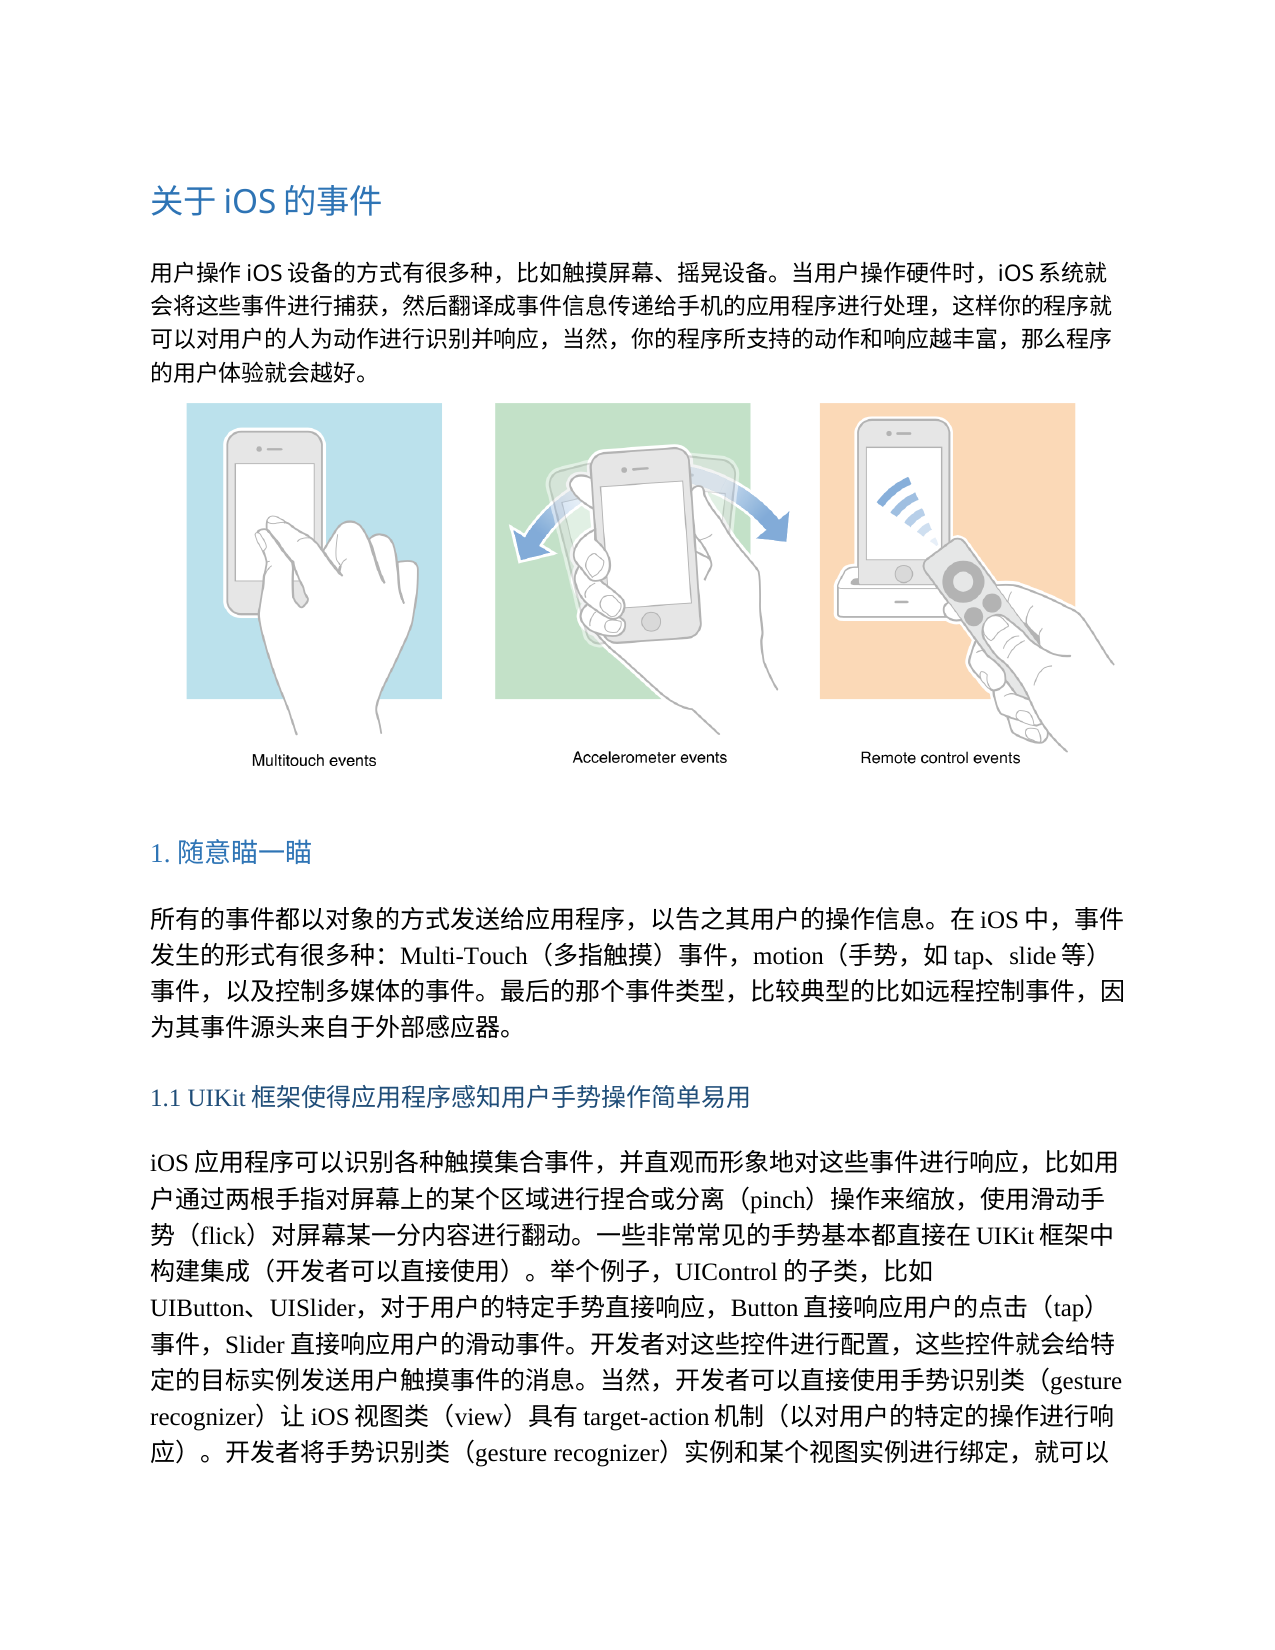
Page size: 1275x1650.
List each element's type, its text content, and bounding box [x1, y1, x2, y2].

text 所有的事件都以对象的方式发送给应用程序，以告之其用户的操作信息。在iOS中，事件发生的形式有很多种：Multi-Touch（多指触摸）事件，motion（手势，如tap、slide等）事件，以及控制多媒体的事件。最后的那个事件类型，比较典型的比如远程控制事件，因为其事件源头来自于外部感应器。 [150, 899, 1125, 1044]
subtitle 1.1 UIKit框架使得应用程序感知用户手势操作简单易用 [150, 1077, 1125, 1114]
subtitle 关于iOS的事件 [150, 175, 1125, 223]
subtitle 1. 随意瞄一瞄 [150, 831, 1125, 870]
text 用户操作iOS设备的方式有很多种，比如触摸屏幕、摇晃设备。当用户操作硬件时，iOS系统就会将这些事件进行捕获，然后翻译成事件信息传递给手机的应用程序进行处理，这样你的程序就可以对用户的人为动作进行识别并响应，当然，你的程序所支持的动作和响应越丰富，那么程序的用户体验就会越好。 [150, 255, 1125, 387]
picture [150, 387, 1125, 796]
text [150, 1143, 1125, 1469]
